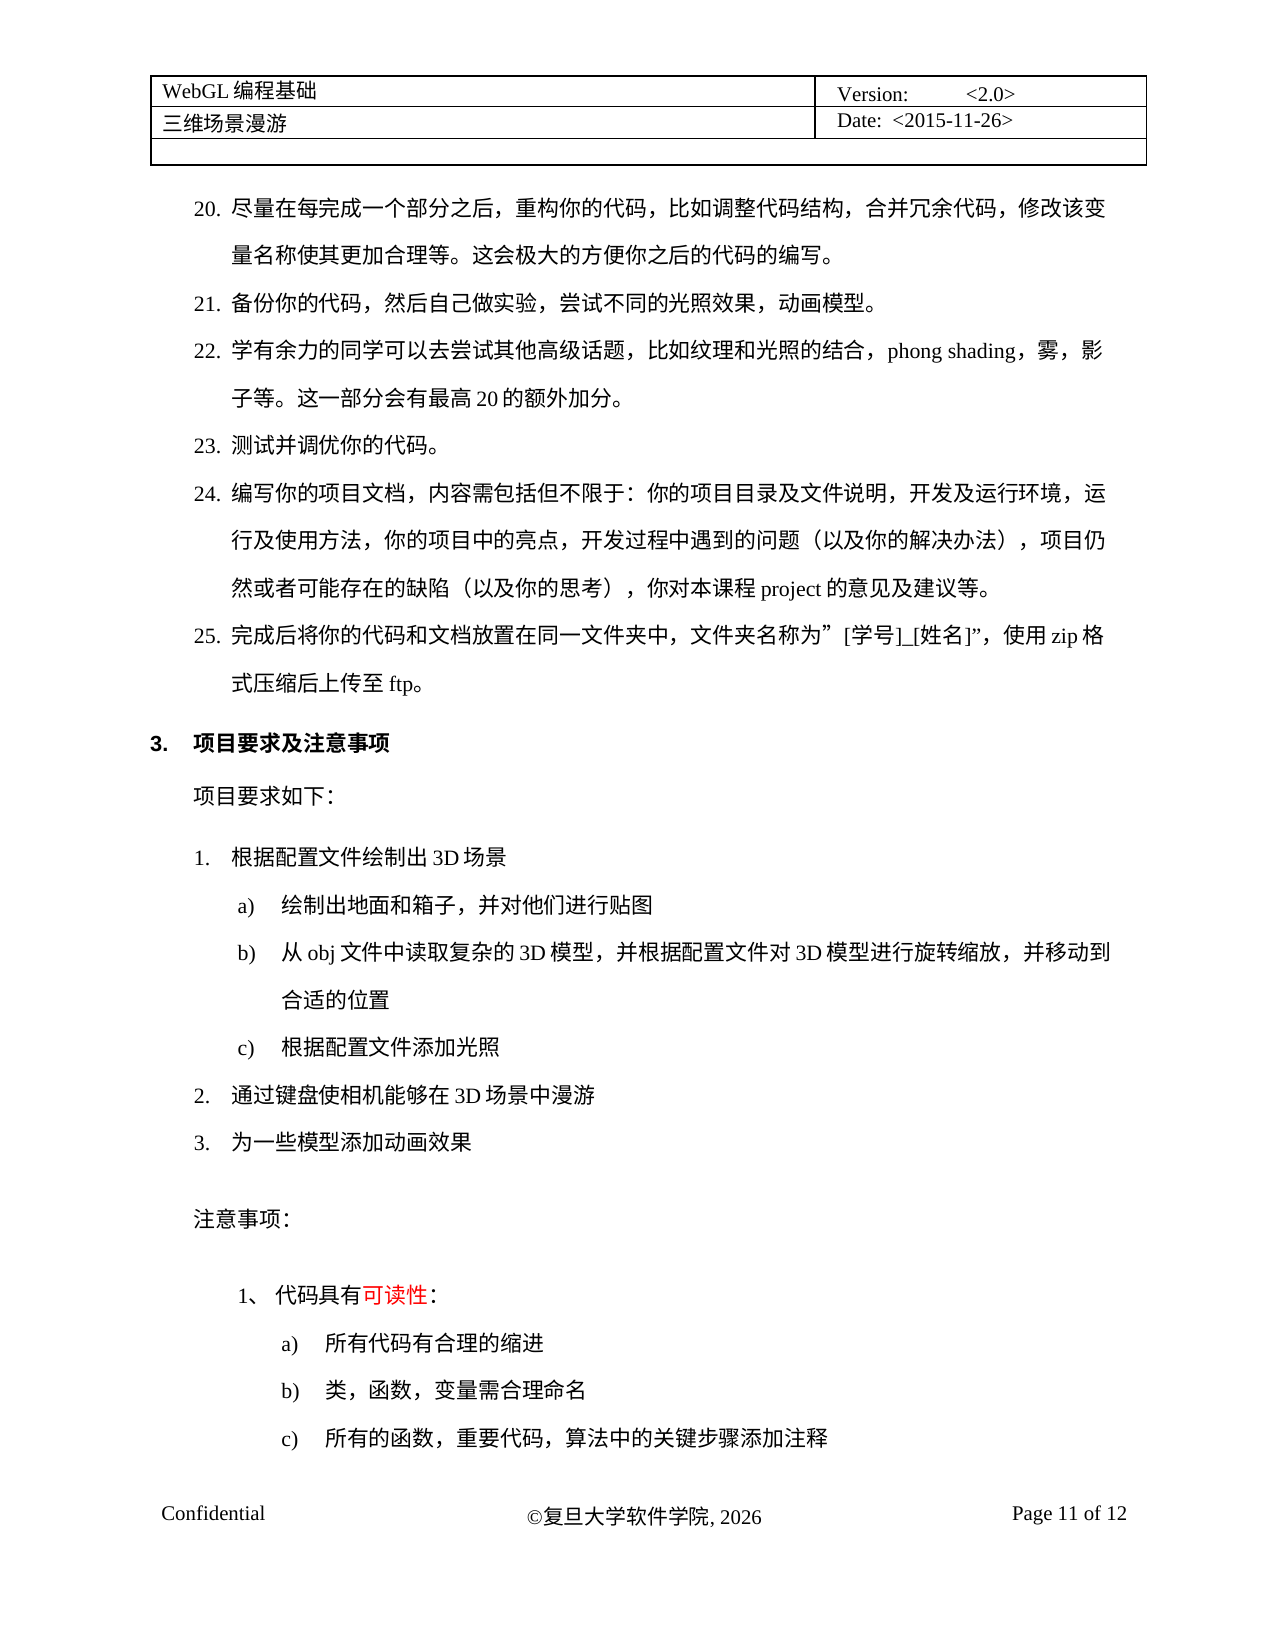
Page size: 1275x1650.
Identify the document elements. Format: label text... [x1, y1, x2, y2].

list 测试并调优你的代码。 [194, 428, 1125, 460]
list 尽量在每完成一个部分之后，重构你的代码，比如调整代码结构，合并冗余代码，修改该变量名称使其更加合理等。这会极大的方便你之后的代码的编写。 [194, 191, 1125, 270]
text 注意事项： [150, 1202, 1125, 1233]
list 根据配置文件绘制出3D场景 [194, 840, 1125, 872]
list 编写你的项目文档，内容需包括但不限于：你的项目目录及文件说明，开发及运行环境，运行及使用方法，你的项目中的亮点，开发过程中遇到的问题（以及你的解决办法），项目仍然或者可能存在的缺陷（以及你的思考），你对本课程project的意见及建议等。 [194, 476, 1125, 602]
list 所有的函数，重要代码，算法中的关键步骤添加注释 [281, 1421, 1125, 1453]
list 为一些模型添加动画效果 [194, 1125, 1125, 1157]
list 绘制出地面和箱子，并对他们进行贴图 [237, 888, 1125, 919]
list 从obj文件中读取复杂的3D模型，并根据配置文件对3D模型进行旋转缩放，并移动到合适的位置 [237, 935, 1125, 1014]
list 代码具有可读性： [237, 1278, 1125, 1310]
list 类，函数，变量需合理命名 [281, 1373, 1125, 1405]
list 完成后将你的代码和文档放置在同一文件夹中，文件夹名称为”[学号]_[姓名]”，使用zip格式压缩后上传至ftp。 [194, 618, 1125, 697]
text 项目要求如下： [150, 779, 1125, 811]
list 通过键盘使相机能够在3D场景中漫游 [194, 1078, 1125, 1109]
subtitle 项目要求及注意事项 [150, 726, 1125, 757]
list 学有余力的同学可以去尝试其他高级话题，比如纹理和光照的结合，phong shading，雾，影子等。这一部分会有最高20的额外加分。 [194, 333, 1125, 412]
list 备份你的代码，然后自己做实验，尝试不同的光照效果，动画模型。 [194, 286, 1125, 317]
list 根据配置文件添加光照 [237, 1030, 1125, 1062]
list 所有代码有合理的缩进 [281, 1326, 1125, 1358]
